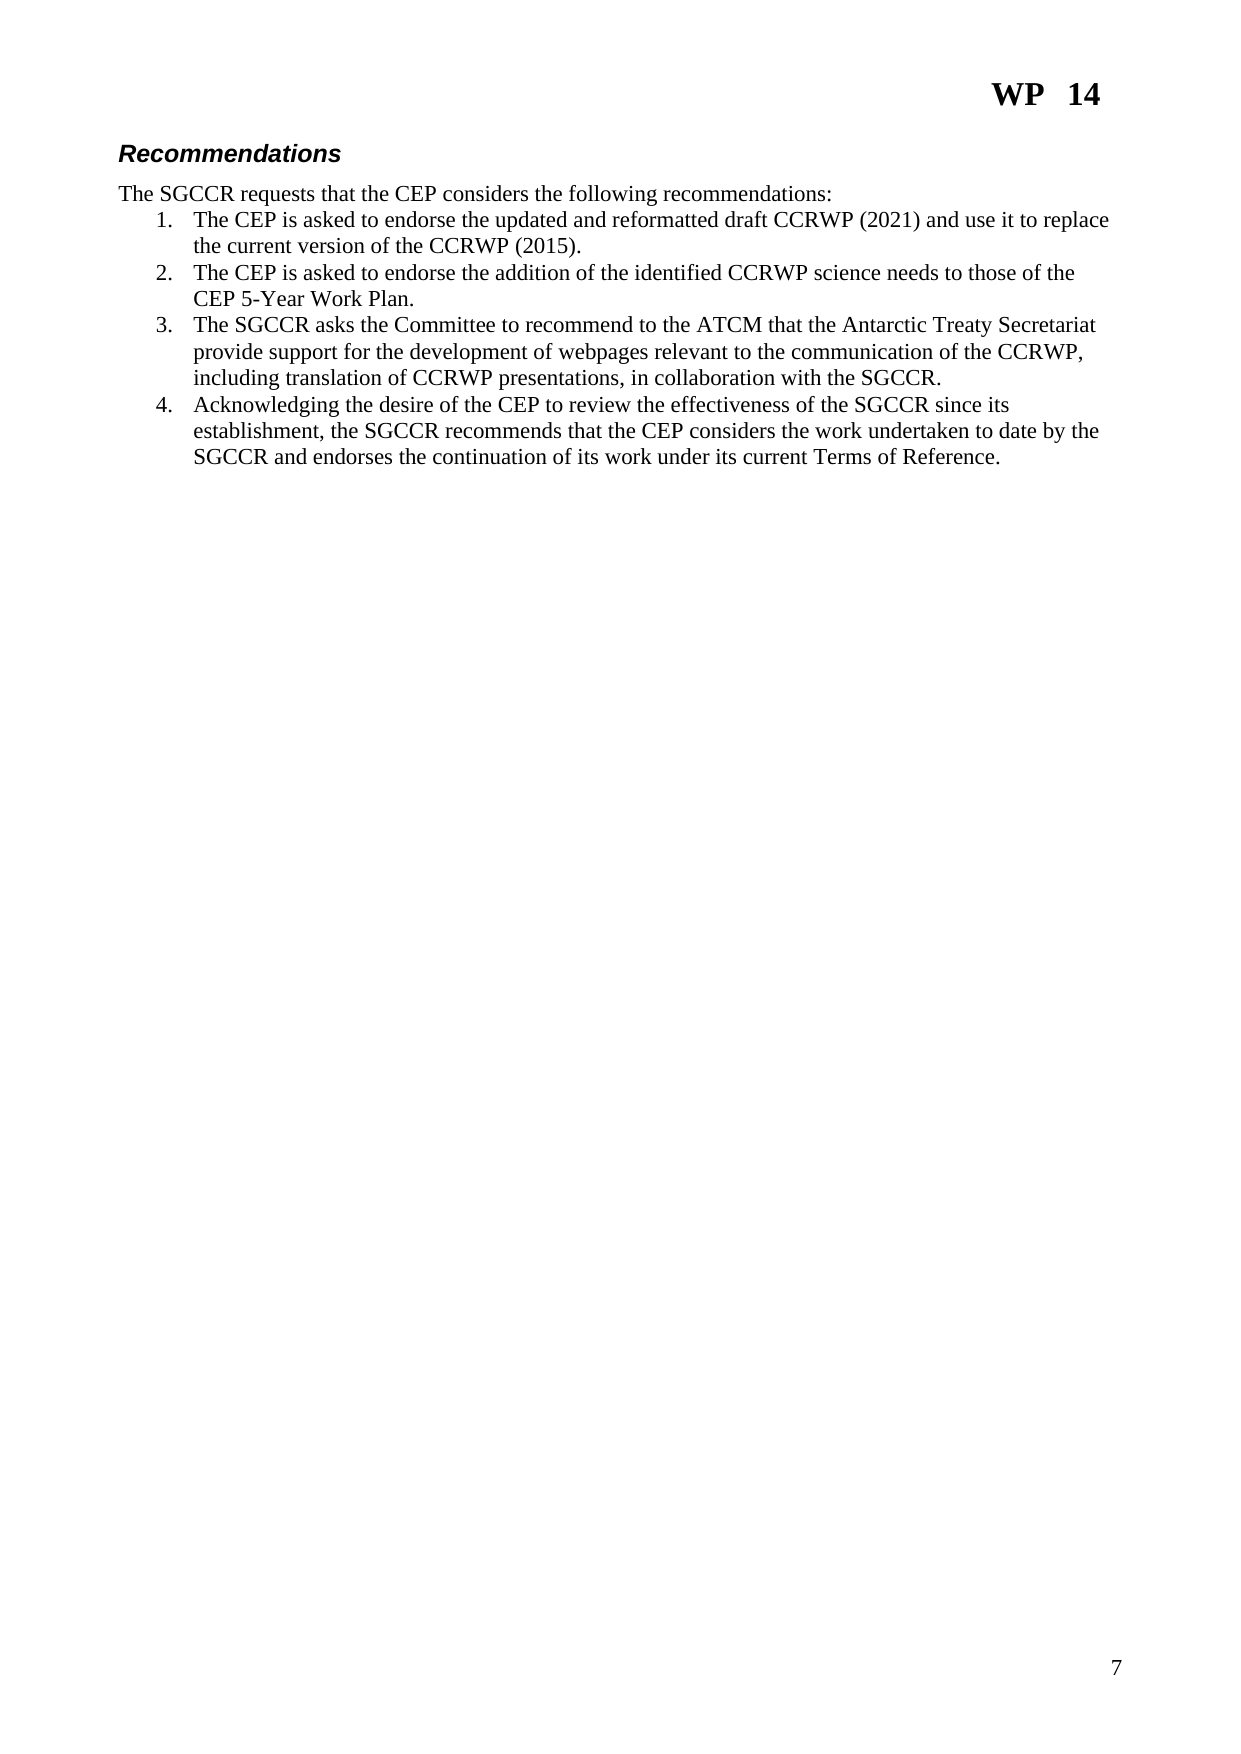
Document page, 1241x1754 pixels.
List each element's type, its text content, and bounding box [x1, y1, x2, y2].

list The SGCCR asks the Committee to recommend to the ATCM that the Antarctic Treaty Secretariat provide support for the development of webpages relevant to the communication of the CCRWP, including translation of CCRWP presentations, in collaboration with the SGCCR. [156, 312, 1122, 391]
list The CEP is asked to endorse the addition of the identified CCRWP science needs to those of the CEP 5-Year Work Plan. [156, 259, 1122, 312]
list The CEP is asked to endorse the updated and reformatted draft CCRWP (2021) and use it to replace the current version of the CCRWP (2015). [156, 206, 1122, 259]
list Acknowledging the desire of the CEP to review the effectiveness of the SGCCR since its establishment, the SGCCR recommends that the CEP considers the work undertaken to date by the SGCCR and endorses the continuation of its work under its current Terms of Reference. [156, 391, 1122, 470]
text The SGCCR requests that the CEP considers the following recommendations: [118, 180, 1122, 206]
text Recommendations [118, 138, 1122, 167]
